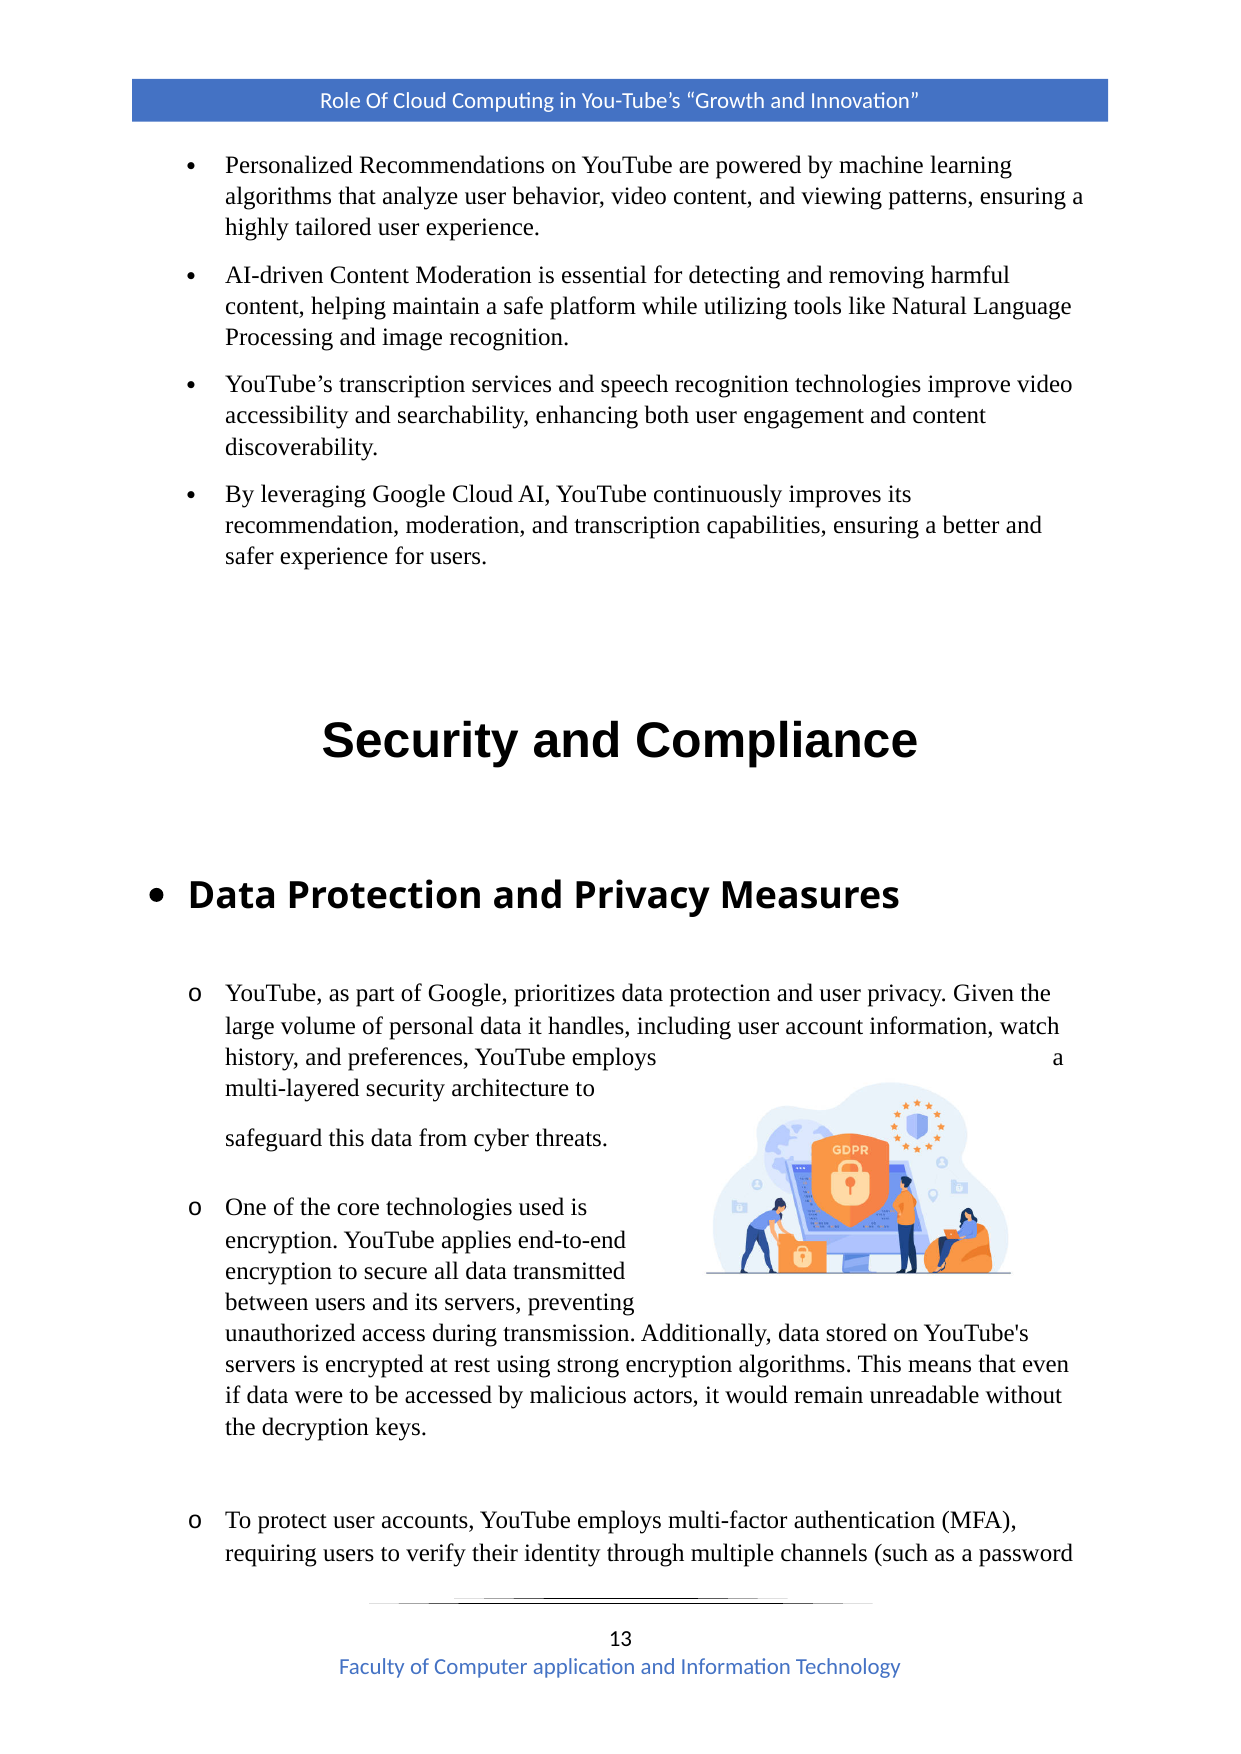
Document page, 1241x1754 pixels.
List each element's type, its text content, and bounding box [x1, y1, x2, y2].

list YouTube, as part of Google, prioritizes data protection and user privacy. Given the large volume of personal data it handles, including user account information, watch history, and preferences, YouTube employs a multi-layered security architecture to safeguard this data from cyber threats. [187, 978, 1090, 1157]
list YouTube’s transcription services and speech recognition technologies improve video accessibility and searchability, enhancing both user engagement and content discoverability. [187, 369, 1090, 460]
list By leveraging Google Cloud AI, YouTube continuously improves its recommendation, moderation, and transcription capabilities, ensuring a better and safer experience for users. [187, 479, 1090, 570]
list AI-driven Content Moderation is essential for detecting and removing harmful content, helping maintain a safe platform while utilizing tools like Natural Language Processing and image recognition. [187, 260, 1090, 351]
picture [684, 1064, 1034, 1298]
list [187, 1505, 1090, 1567]
list Data Protection and Privacy Measures [150, 868, 1090, 919]
list One of the core technologies used is encryption. YouTube applies end-to-end encryption to secure all data transmitted between users and its servers, preventing unauthorized access during transmission. Additionally, data stored on YouTube's servers is encrypted at rest using strong encryption algorithms. This means that even if data were to be accessed by malicious actors, it would remain unreadable without the decryption keys. [187, 1192, 1090, 1440]
text Security and Compliance [150, 710, 1090, 768]
list Personalized Recommendations on YouTube are powered by machine learning algorithms that analyze user behavior, video content, and viewing patterns, ensuring a highly tailored user experience. [187, 150, 1090, 241]
